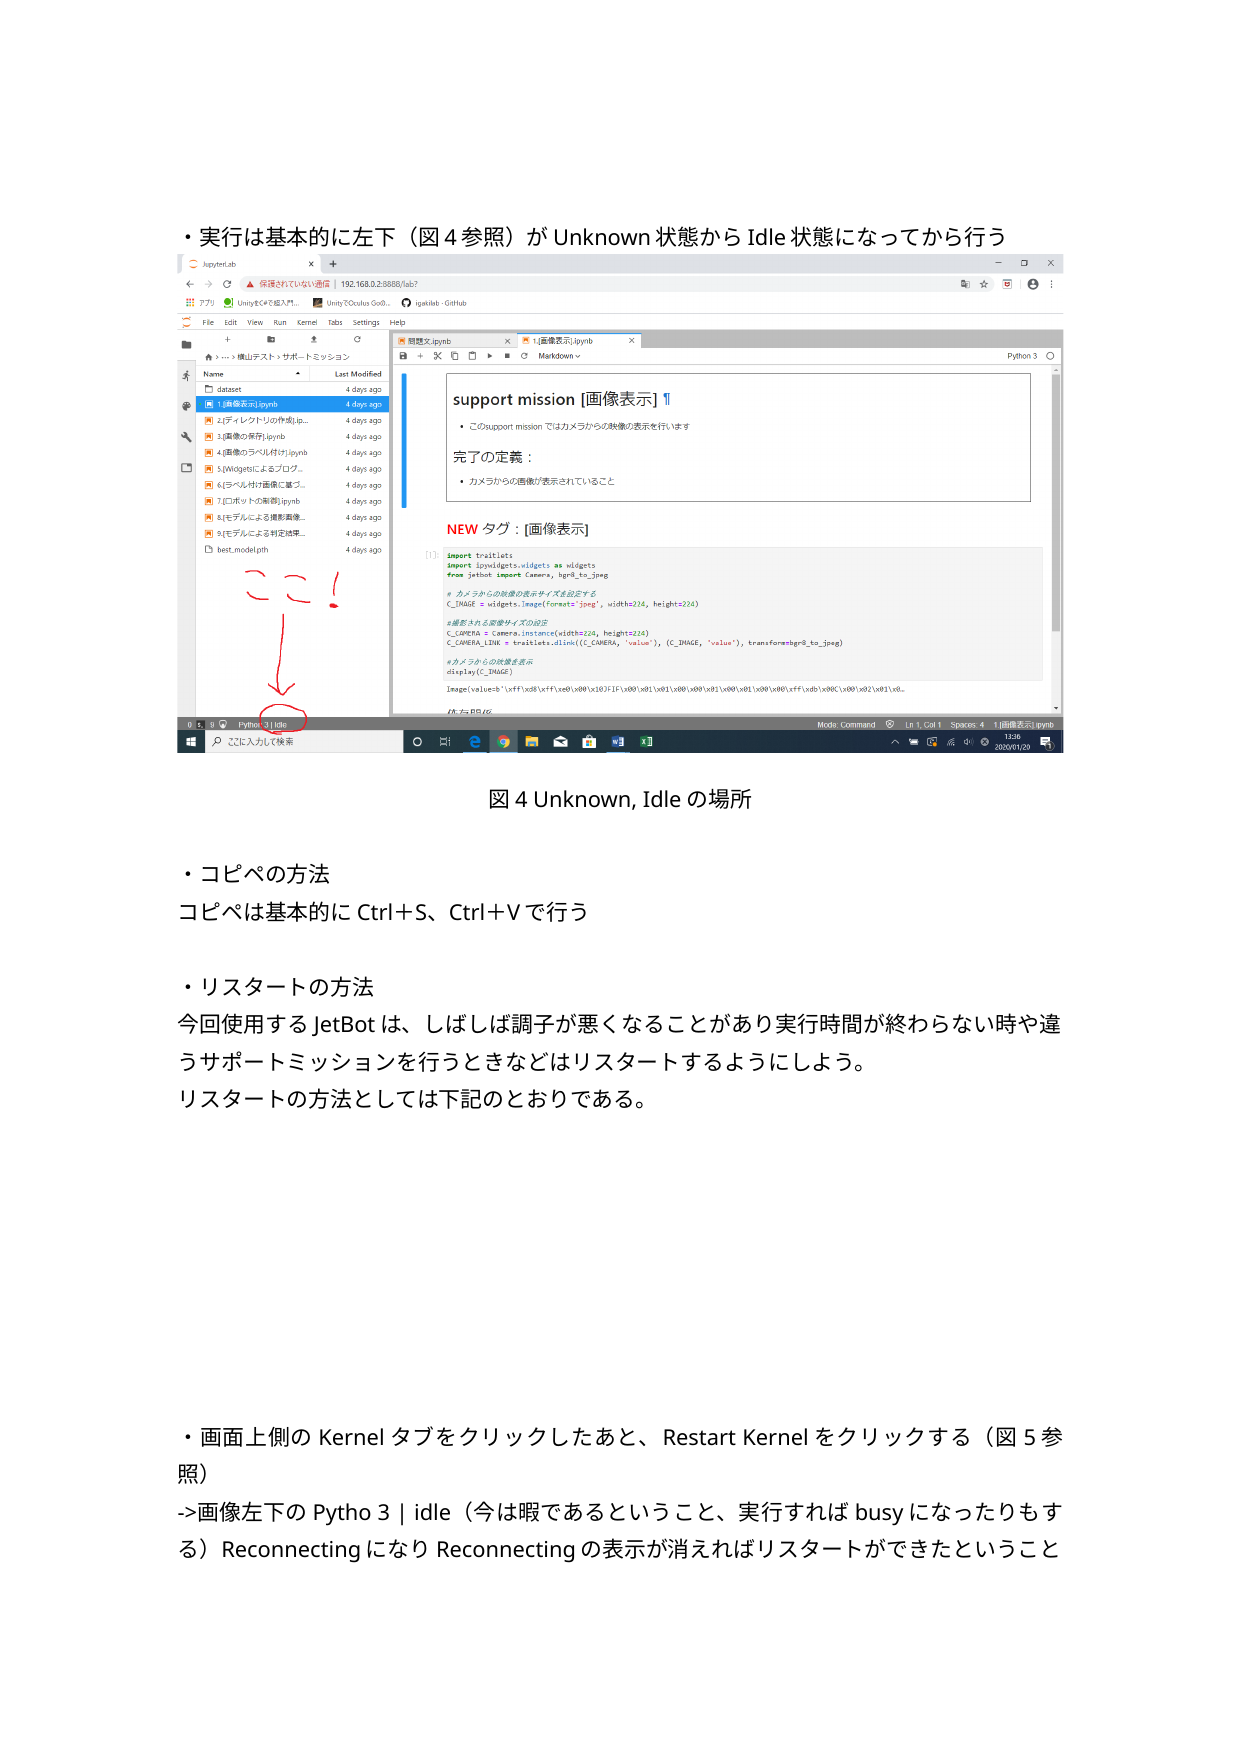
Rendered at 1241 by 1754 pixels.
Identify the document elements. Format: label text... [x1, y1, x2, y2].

text リスタートの方法としては下記のとおりである。 [177, 1079, 1063, 1117]
text 今回使用するJetBotは、しばしば調子が悪くなることがあり実行時間が終わらない時や違うサポートミッションを行うときなどはリスタートするようにしよう。 [177, 1004, 1063, 1079]
text ・実行は基本的に左下（図4参照）がUnknown状態からIdle状態になってから行う [177, 217, 1063, 254]
text ・画面上側のKernelタブをクリックしたあと、Restart Kernelをクリックする（図5参照） [177, 1417, 1063, 1492]
text ・コピペの方法 [177, 854, 1063, 892]
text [177, 1492, 1063, 1567]
text コピペは基本的にCtrl＋S、Ctrl＋Vで行う [177, 892, 1063, 929]
picture [177, 254, 1064, 753]
text ・リスタートの方法 [177, 967, 1063, 1004]
text 図4 Unknown, Idleの場所 [177, 779, 1063, 817]
